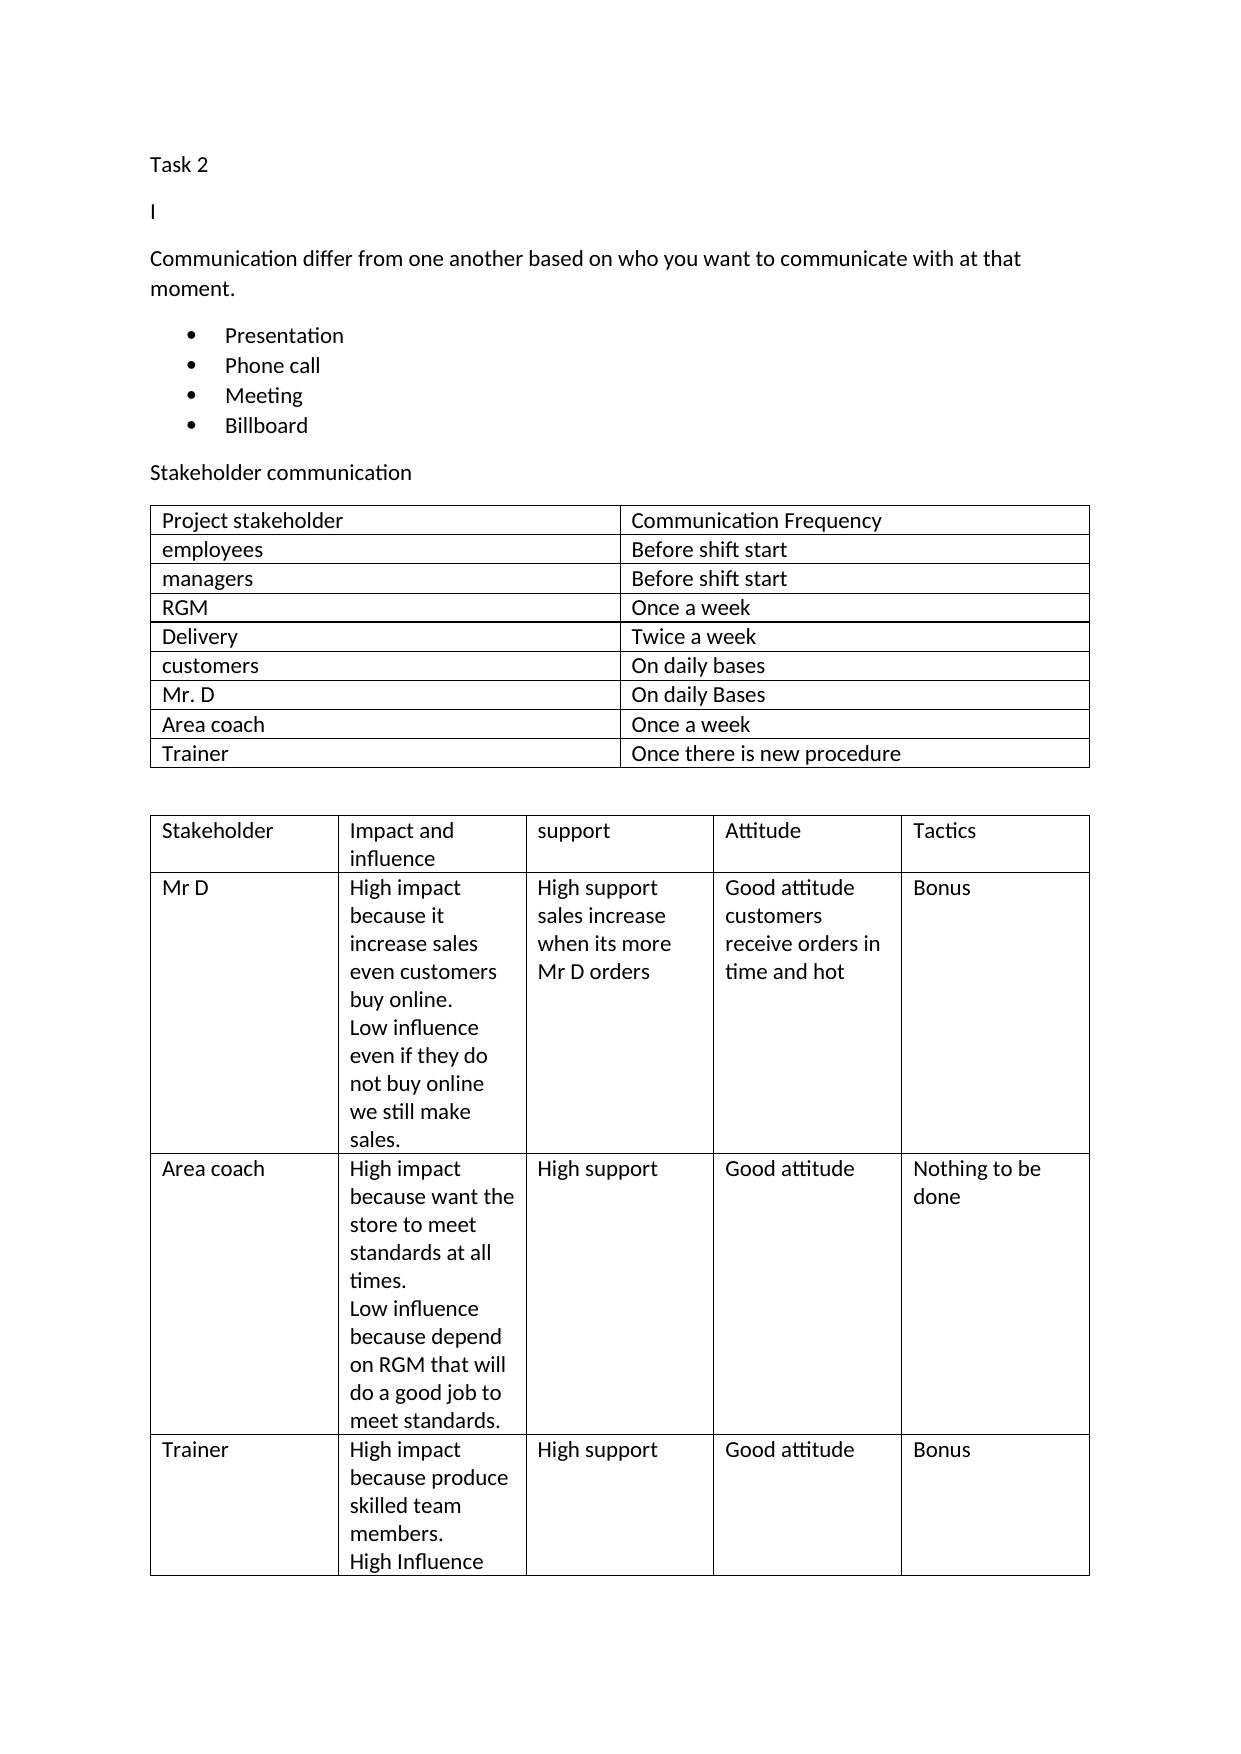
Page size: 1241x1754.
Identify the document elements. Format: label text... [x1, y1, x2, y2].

table_cell High impact because it increase sales even customers buy online. Low influence even if they do not buy online we still make sales. [339, 873, 526, 1153]
table_cell Once there is new procedure [621, 739, 1089, 767]
table_cell Area coach [151, 1154, 338, 1434]
table_cell Mr. D [151, 681, 620, 709]
text I [150, 197, 1090, 225]
table_header Project stakeholder [151, 506, 620, 534]
table_header Communication Frequency [621, 506, 1089, 534]
table_cell Good attitude [714, 1154, 901, 1434]
list Billboard [187, 411, 1090, 439]
text Communication differ from one another based on who you want to communicate with at that moment. [150, 244, 1090, 302]
table_cell Before shift start [621, 564, 1089, 592]
table_cell Once a week [621, 710, 1089, 738]
table_cell Before shift start [621, 535, 1089, 563]
table_cell High impact because want the store to meet standards at all times. Low influence because depend on RGM that will do a good job to meet standards. [339, 1154, 526, 1434]
table_cell Delivery [151, 623, 620, 651]
table_header Tactics [902, 816, 1089, 872]
table_cell On daily Bases [621, 681, 1089, 709]
table_cell Trainer [151, 1435, 338, 1575]
table_cell High support [527, 1154, 713, 1434]
table_header Stakeholder [151, 816, 338, 872]
table_header Impact and influence [339, 816, 526, 872]
text Task 2 [150, 150, 1090, 178]
table_cell Bonus [902, 873, 1089, 1153]
table_cell Good attitude customers receive orders in time and hot [714, 873, 901, 1153]
list Meeting [187, 381, 1090, 409]
table_cell managers [151, 564, 620, 592]
table_cell High support [527, 1435, 713, 1575]
list Presentation [187, 321, 1090, 349]
table_cell Trainer [151, 739, 620, 767]
table_cell Bonus [902, 1435, 1089, 1575]
list Phone call [187, 351, 1090, 379]
text Stakeholder communication [150, 458, 1090, 486]
table_header support [527, 816, 713, 872]
table_cell Once a week [621, 594, 1089, 621]
table_cell Twice a week [621, 623, 1089, 651]
table_cell Mr D [151, 873, 338, 1153]
table_cell Good attitude [714, 1435, 901, 1575]
table_cell Area coach [151, 710, 620, 738]
table_header Attitude [714, 816, 901, 872]
table_cell customers [151, 652, 620, 679]
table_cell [339, 1435, 526, 1575]
table_cell Nothing to be done [902, 1154, 1089, 1434]
table_cell employees [151, 535, 620, 563]
table_cell RGM [151, 594, 620, 621]
table_cell High support sales increase when its more Mr D orders [527, 873, 713, 1153]
table_cell On daily bases [621, 652, 1089, 679]
